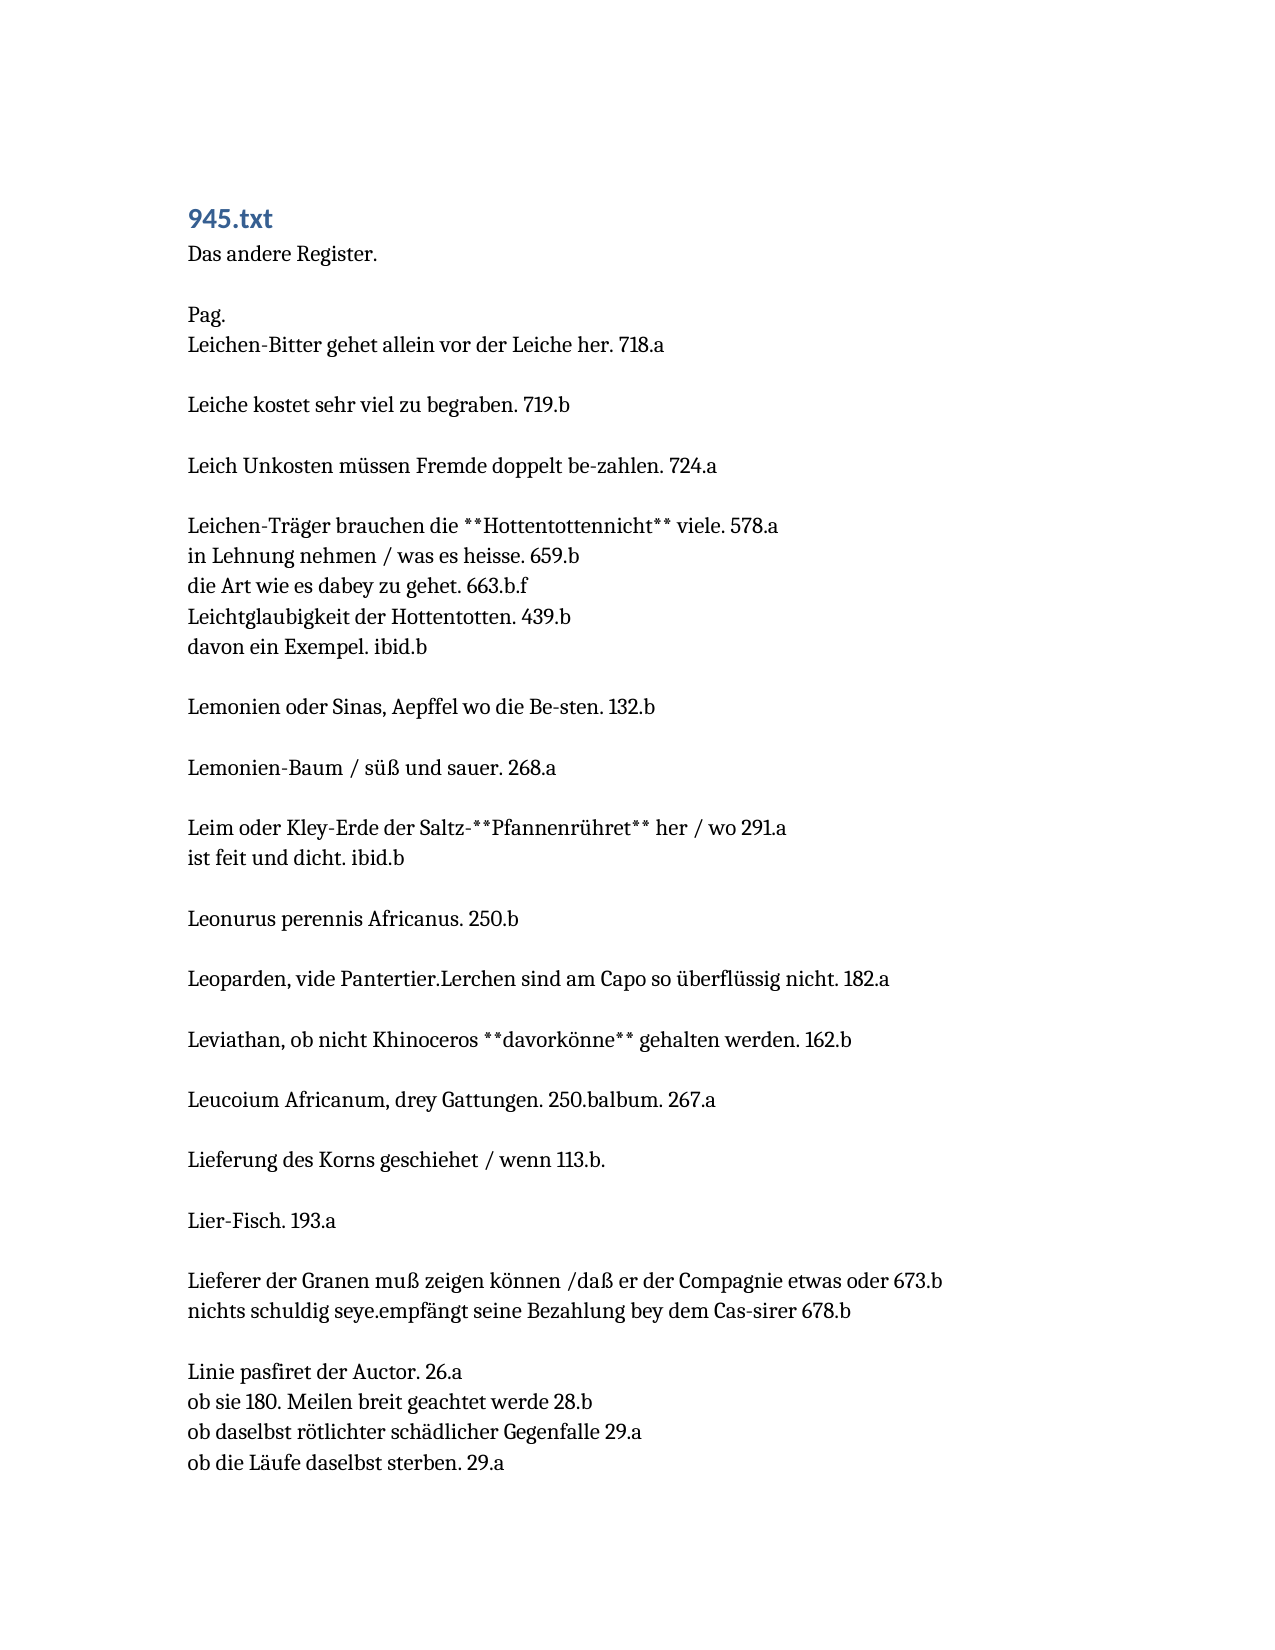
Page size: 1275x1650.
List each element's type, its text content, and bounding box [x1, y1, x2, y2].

subtitle 945.txt [187, 200, 1087, 236]
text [187, 241, 1087, 1476]
